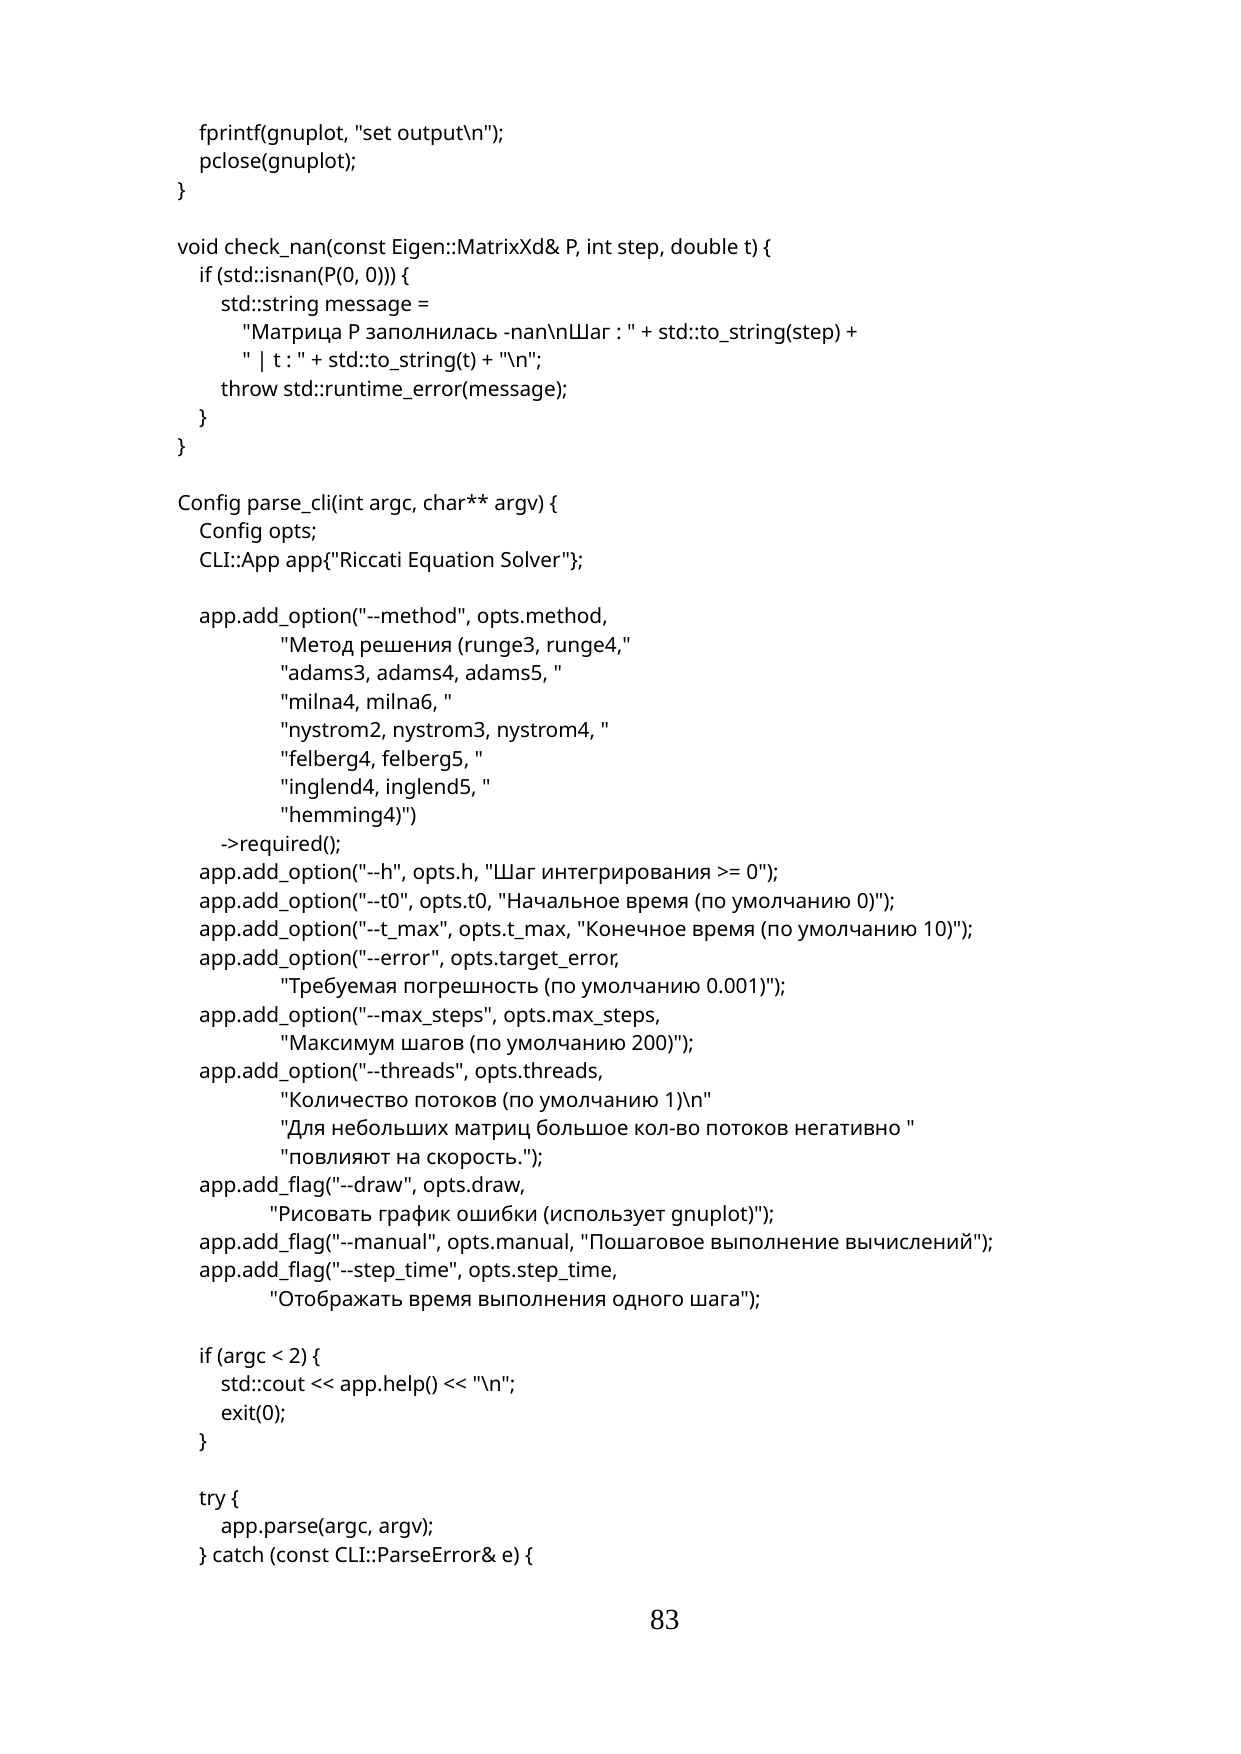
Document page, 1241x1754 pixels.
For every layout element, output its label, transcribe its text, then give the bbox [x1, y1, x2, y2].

text "повлияют на скорость."); [177, 1142, 1152, 1170]
text app.add_option("--error", opts.target_error, [177, 943, 1152, 971]
text "Количество потоков (по умолчанию 1)\n" [177, 1085, 1152, 1113]
text exit(0); [177, 1398, 1152, 1426]
text app.add_option("--t_max", opts.t_max, "Конечное время (по умолчанию 10)"); [177, 914, 1152, 943]
text "Матрица P заполнилась -nan\nШаг : " + std::to_string(step) + [177, 317, 1152, 346]
text app.add_option("--threads", opts.threads, [177, 1057, 1152, 1085]
text throw std::runtime_error(message); [177, 374, 1152, 402]
text "Метод решения (runge3, runge4," [177, 630, 1152, 658]
text "nystrom2, nystrom3, nystrom4, " [177, 715, 1152, 744]
text "adams3, adams4, adams5, " [177, 658, 1152, 687]
text app.add_option("--t0", opts.t0, "Начальное время (по умолчанию 0)"); [177, 886, 1152, 914]
text app.add_flag("--step_time", opts.step_time, [177, 1256, 1152, 1284]
text app.add_option("--max_steps", opts.max_steps, [177, 1000, 1152, 1028]
text app.parse(argc, argv); [177, 1512, 1152, 1540]
text CLI::App app{"Riccati Equation Solver"}; [177, 545, 1152, 573]
text "hemming4)") [177, 801, 1152, 829]
text void check_nan(const Eigen::MatrixXd& P, int step, double t) { [177, 232, 1152, 260]
text "felberg4, felberg5, " [177, 744, 1152, 772]
text app.add_option("--h", opts.h, "Шаг интегрирования >= 0"); [177, 857, 1152, 886]
text app.add_flag("--draw", opts.draw, [177, 1170, 1152, 1199]
text "Для небольших матриц большое кол-во потоков негативно " [177, 1113, 1152, 1142]
text if (argc < 2) { [177, 1341, 1152, 1369]
text app.add_flag("--manual", opts.manual, "Пошаговое выполнение вычислений"); [177, 1227, 1152, 1256]
text ->required(); [177, 829, 1152, 857]
text } catch (const CLI::ParseError& e) { [177, 1540, 1152, 1568]
text } [177, 431, 1152, 459]
text "milna4, milna6, " [177, 687, 1152, 715]
text Config parse_cli(int argc, char** argv) { [177, 488, 1152, 516]
text "Требуемая погрешность (по умолчанию 0.001)"); [177, 971, 1152, 1000]
text app.add_option("--method", opts.method, [177, 602, 1152, 630]
text " | t : " + std::to_string(t) + "\n"; [177, 346, 1152, 374]
text std::string message = [177, 289, 1152, 317]
text std::cout << app.help() << "\n"; [177, 1369, 1152, 1398]
text fprintf(gnuplot, "set output\n"); [177, 118, 1152, 147]
text } [177, 1426, 1152, 1455]
text if (std::isnan(P(0, 0))) { [177, 260, 1152, 289]
text Config opts; [177, 516, 1152, 545]
text "inglend4, inglend5, " [177, 772, 1152, 801]
text } [177, 175, 1152, 203]
text } [177, 402, 1152, 431]
text try { [177, 1483, 1152, 1512]
text "Максимум шагов (по умолчанию 200)"); [177, 1028, 1152, 1057]
text "Отображать время выполнения одного шага"); [177, 1284, 1152, 1312]
text pclose(gnuplot); [177, 147, 1152, 175]
text "Рисовать график ошибки (использует gnuplot)"); [177, 1199, 1152, 1227]
